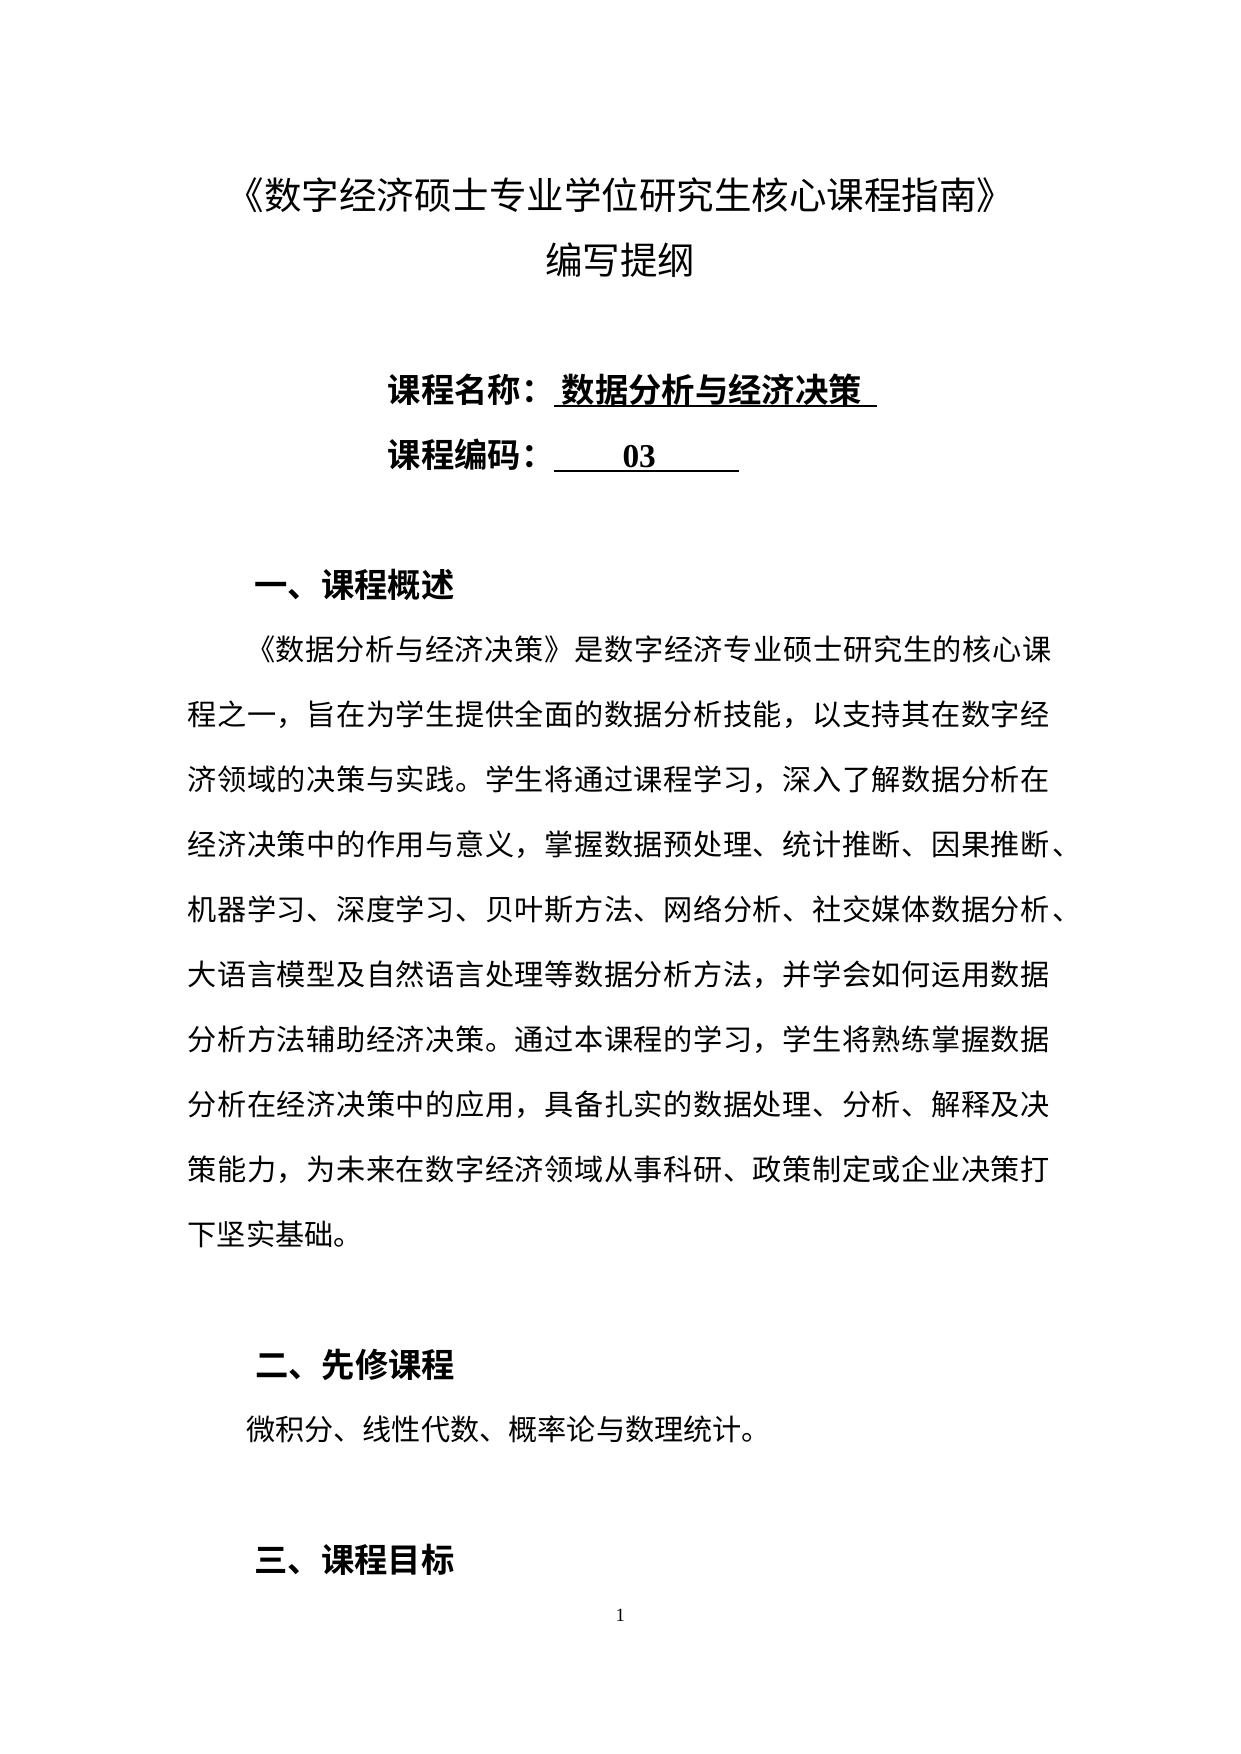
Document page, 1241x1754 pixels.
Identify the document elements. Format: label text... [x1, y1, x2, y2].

text 《数据分析与经济决策》是数字经济专业硕士研究生的核心课程之一，旨在为学生提供全面的数据分析技能，以支持其在数字经济领域的决策与实践。学生将通过课程学习，深入了解数据分析在经济决策中的作用与意义，掌握数据预处理、统计推断、因果推断、机器学习、深度学习、贝叶斯方法、网络分析、社交媒体数据分析、大语言模型及自然语言处理等数据分析方法，并学会如何运用数据分析方法辅助经济决策。通过本课程的学习，学生将熟练掌握数据分析在经济决策中的应用，具备扎实的数据处理、分析、解释及决策能力，为未来在数字经济领域从事科研、政策制定或企业决策打下坚实基础。 [187, 615, 1053, 1265]
text 三、课程目标 [187, 1525, 1053, 1590]
text 课程名称： 数据分析与经济决策 [187, 355, 1053, 420]
text 《数字经济硕士专业学位研究生核心课程指南》 [187, 160, 1053, 225]
text 编写提纲 [187, 225, 1053, 290]
text 二、先修课程 [187, 1330, 1053, 1395]
text 一、课程概述 [187, 550, 1053, 615]
text 课程编码： 03 [187, 420, 1053, 485]
text 微积分、线性代数、概率论与数理统计。 [187, 1395, 1053, 1460]
